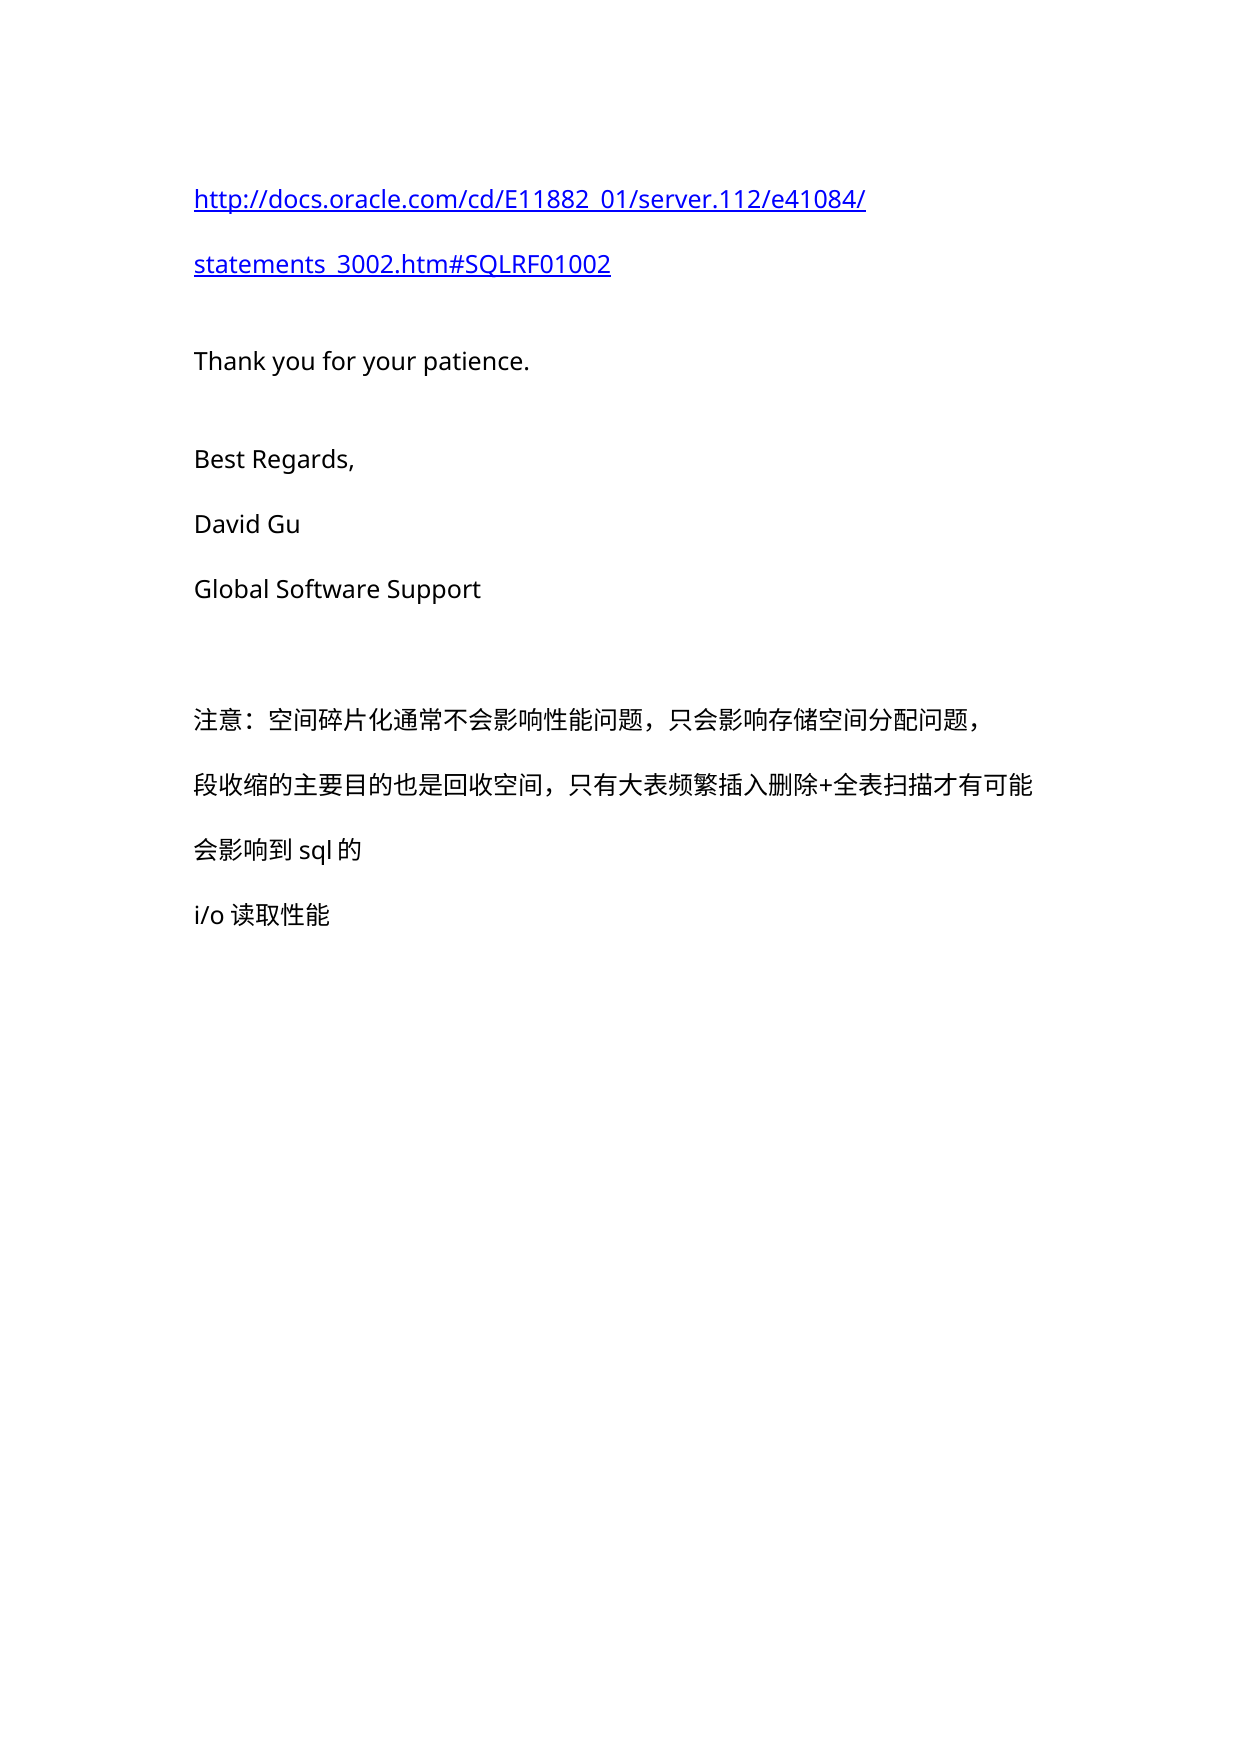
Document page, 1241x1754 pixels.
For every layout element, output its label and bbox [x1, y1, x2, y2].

table_header [188, 162, 1053, 950]
